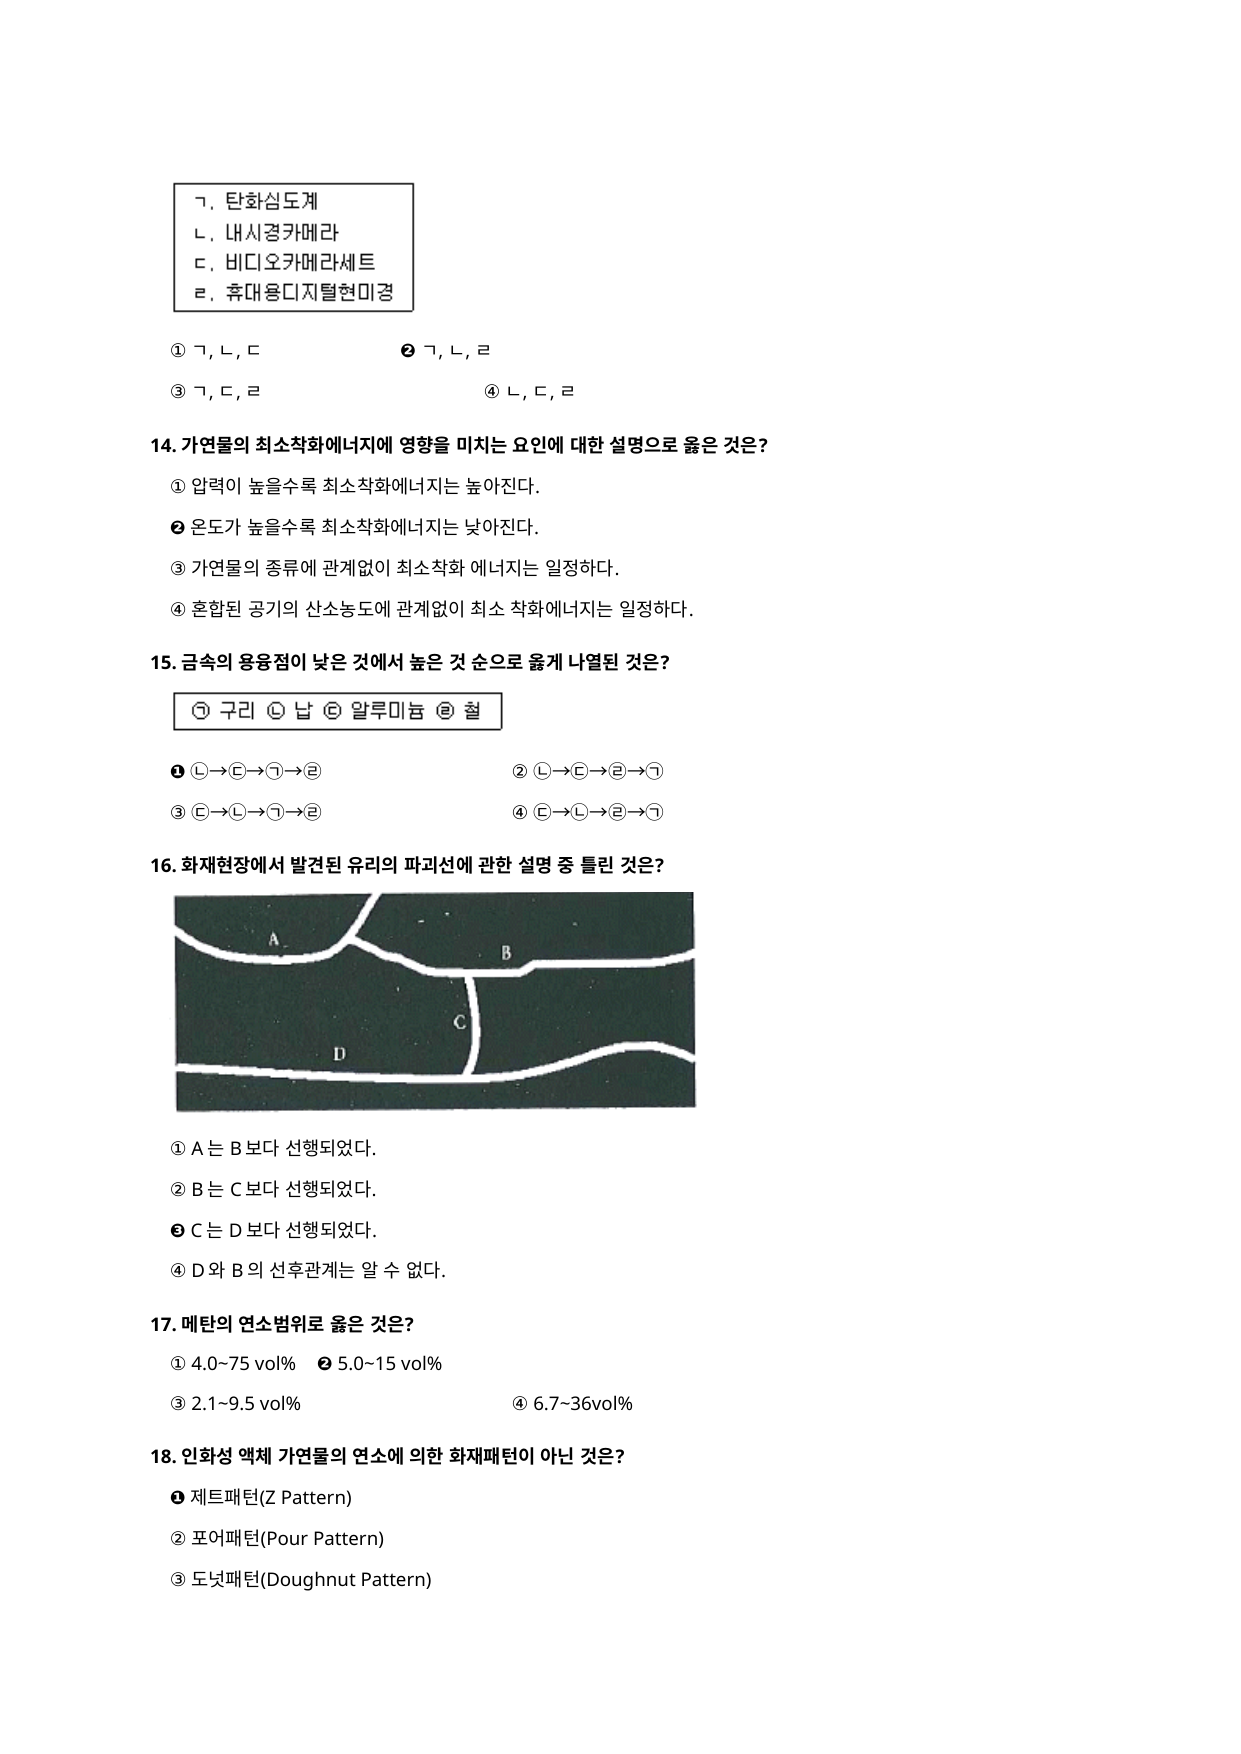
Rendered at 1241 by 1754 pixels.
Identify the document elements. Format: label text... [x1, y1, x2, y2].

text ❷ 온도가 높을수록 최소착화에너지는 낮아진다. [150, 512, 1090, 539]
text ❸ C는 D보다 선행되었다. [150, 1215, 1090, 1242]
text 18. 인화성 액체 가연물의 연소에 의한 화재패턴이 아닌 것은? [150, 1442, 1090, 1469]
picture [169, 177, 418, 317]
picture [169, 892, 700, 1114]
text ③ ㉢→㉡→㉠→㉣ ④ ㉢→㉡→㉣→㉠ [150, 797, 1090, 825]
text 14. 가연물의 최소착화에너지에 영향을 미치는 요인에 대한 설명으로 옳은 것은? [150, 430, 1090, 458]
text ① 압력이 높을수록 최소착화에너지는 높아진다. [150, 471, 1090, 498]
text ④ D와 B의 선후관계는 알 수 없다. [150, 1256, 1090, 1283]
text 15. 금속의 용융점이 낮은 것에서 높은 것 순으로 옳게 나열된 것은? [150, 648, 1090, 675]
text 16. 화재현장에서 발견된 유리의 파괴선에 관한 설명 중 틀린 것은? [150, 851, 1090, 878]
text ❶ 제트패턴(Z Pattern) [150, 1483, 1090, 1510]
text ③ 도넛패턴(Doughnut Pattern) [150, 1565, 1090, 1592]
text ③ 가연물의 종류에 관계없이 최소착화 에너지는 일정하다. [150, 553, 1090, 580]
text ③ ㄱ, ㄷ, ㄹ ④ ㄴ, ㄷ, ㄹ [150, 377, 1090, 404]
text ③ 2.1~9.5 vol% ④ 6.7~36vol% [150, 1390, 1090, 1416]
text ① ㄱ, ㄴ, ㄷ ❷ ㄱ, ㄴ, ㄹ [150, 336, 1090, 363]
picture [169, 688, 509, 737]
text 17. 메탄의 연소범위로 옳은 것은? [150, 1309, 1090, 1337]
text ② 포어패턴(Pour Pattern) [150, 1524, 1090, 1551]
text ❶ ㉡→㉢→㉠→㉣ ② ㉡→㉢→㉣→㉠ [150, 756, 1090, 783]
text ① 4.0~75 vol% ❷ 5.0~15 vol% [150, 1351, 1090, 1376]
text ① A는 B보다 선행되었다. [150, 1133, 1090, 1161]
text ② B는 C보다 선행되었다. [150, 1174, 1090, 1201]
text ④ 혼합된 공기의 산소농도에 관계없이 최소 착화에너지는 일정하다. [150, 594, 1090, 621]
